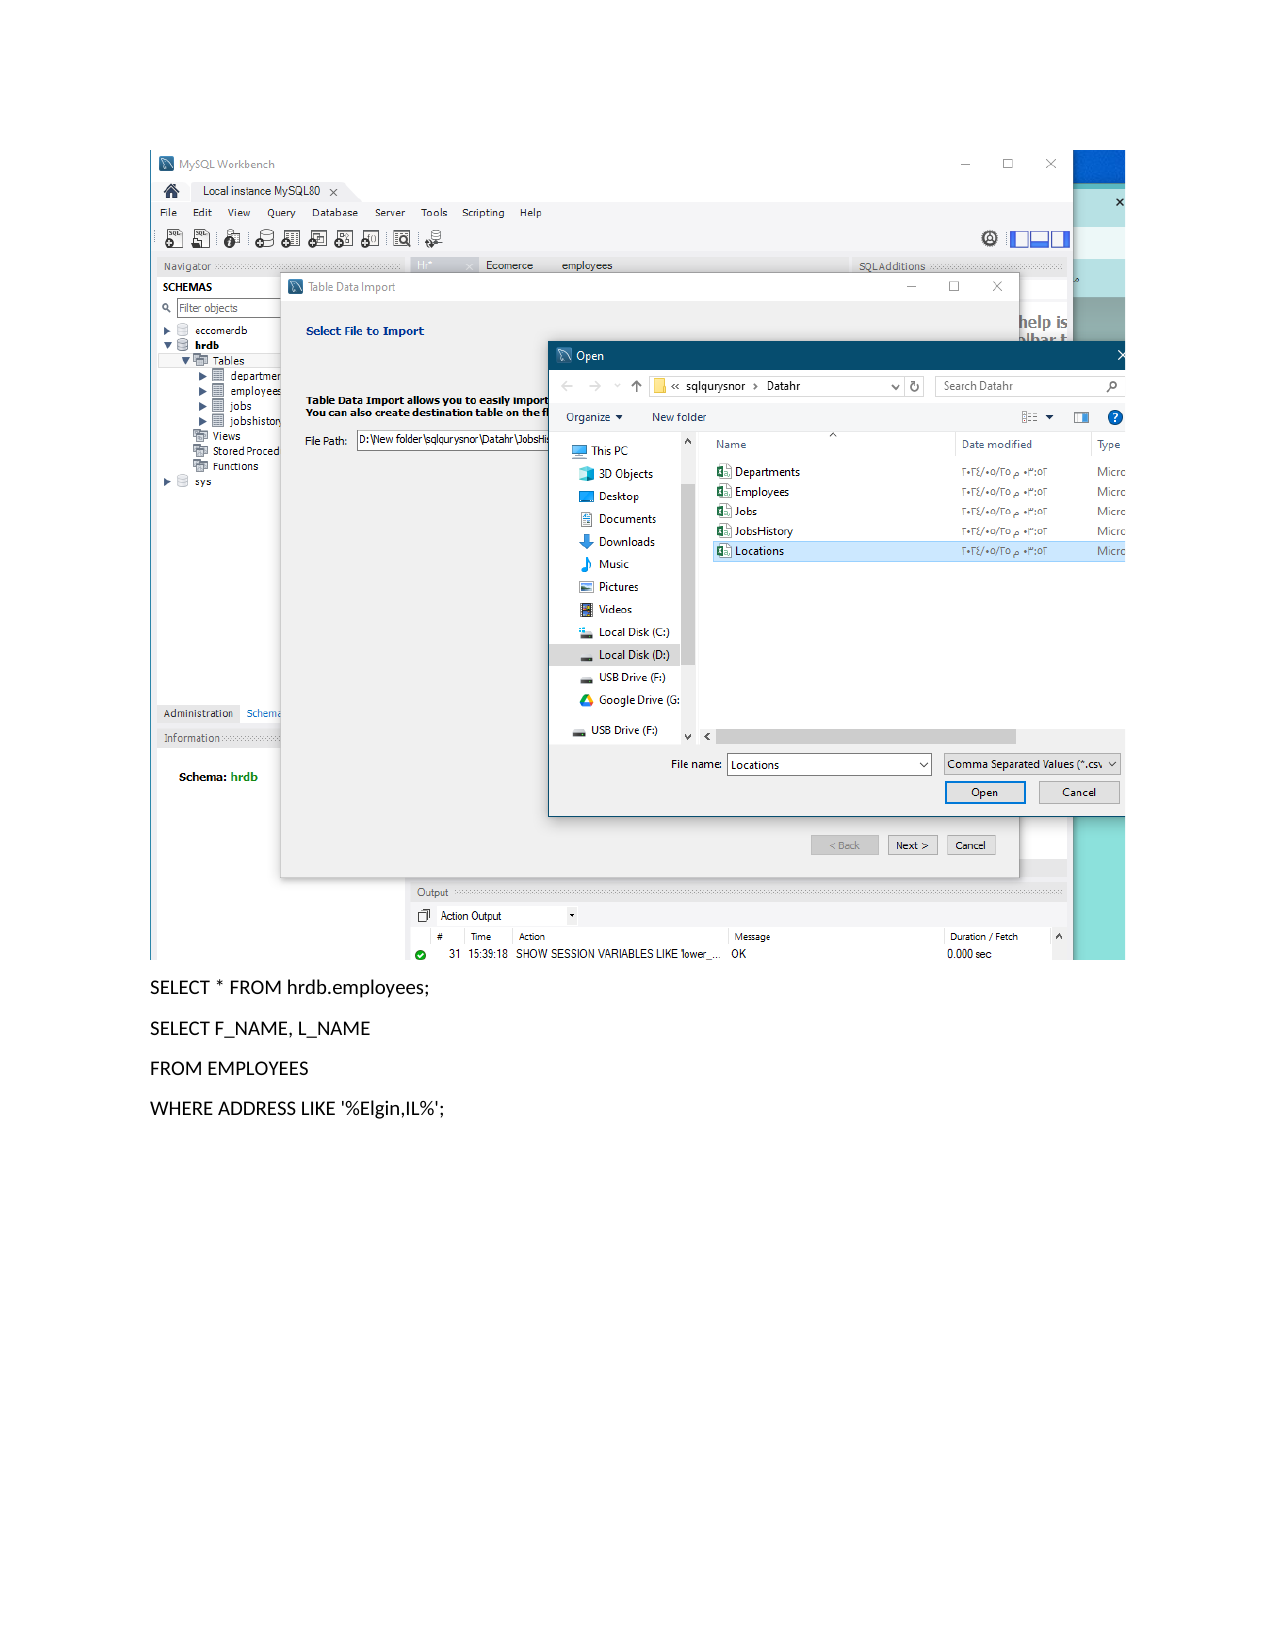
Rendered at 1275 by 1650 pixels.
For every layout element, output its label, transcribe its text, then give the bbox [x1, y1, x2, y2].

text SELECT F_NAME, L_NAME [150, 1015, 1125, 1040]
text WHERE ADDRESS LIKE '%Elgin,IL%'; [150, 1096, 1125, 1121]
text FROM EMPLOYEES [150, 1055, 1125, 1081]
text SELECT * FROM hrdb.employees; [150, 974, 1125, 1000]
